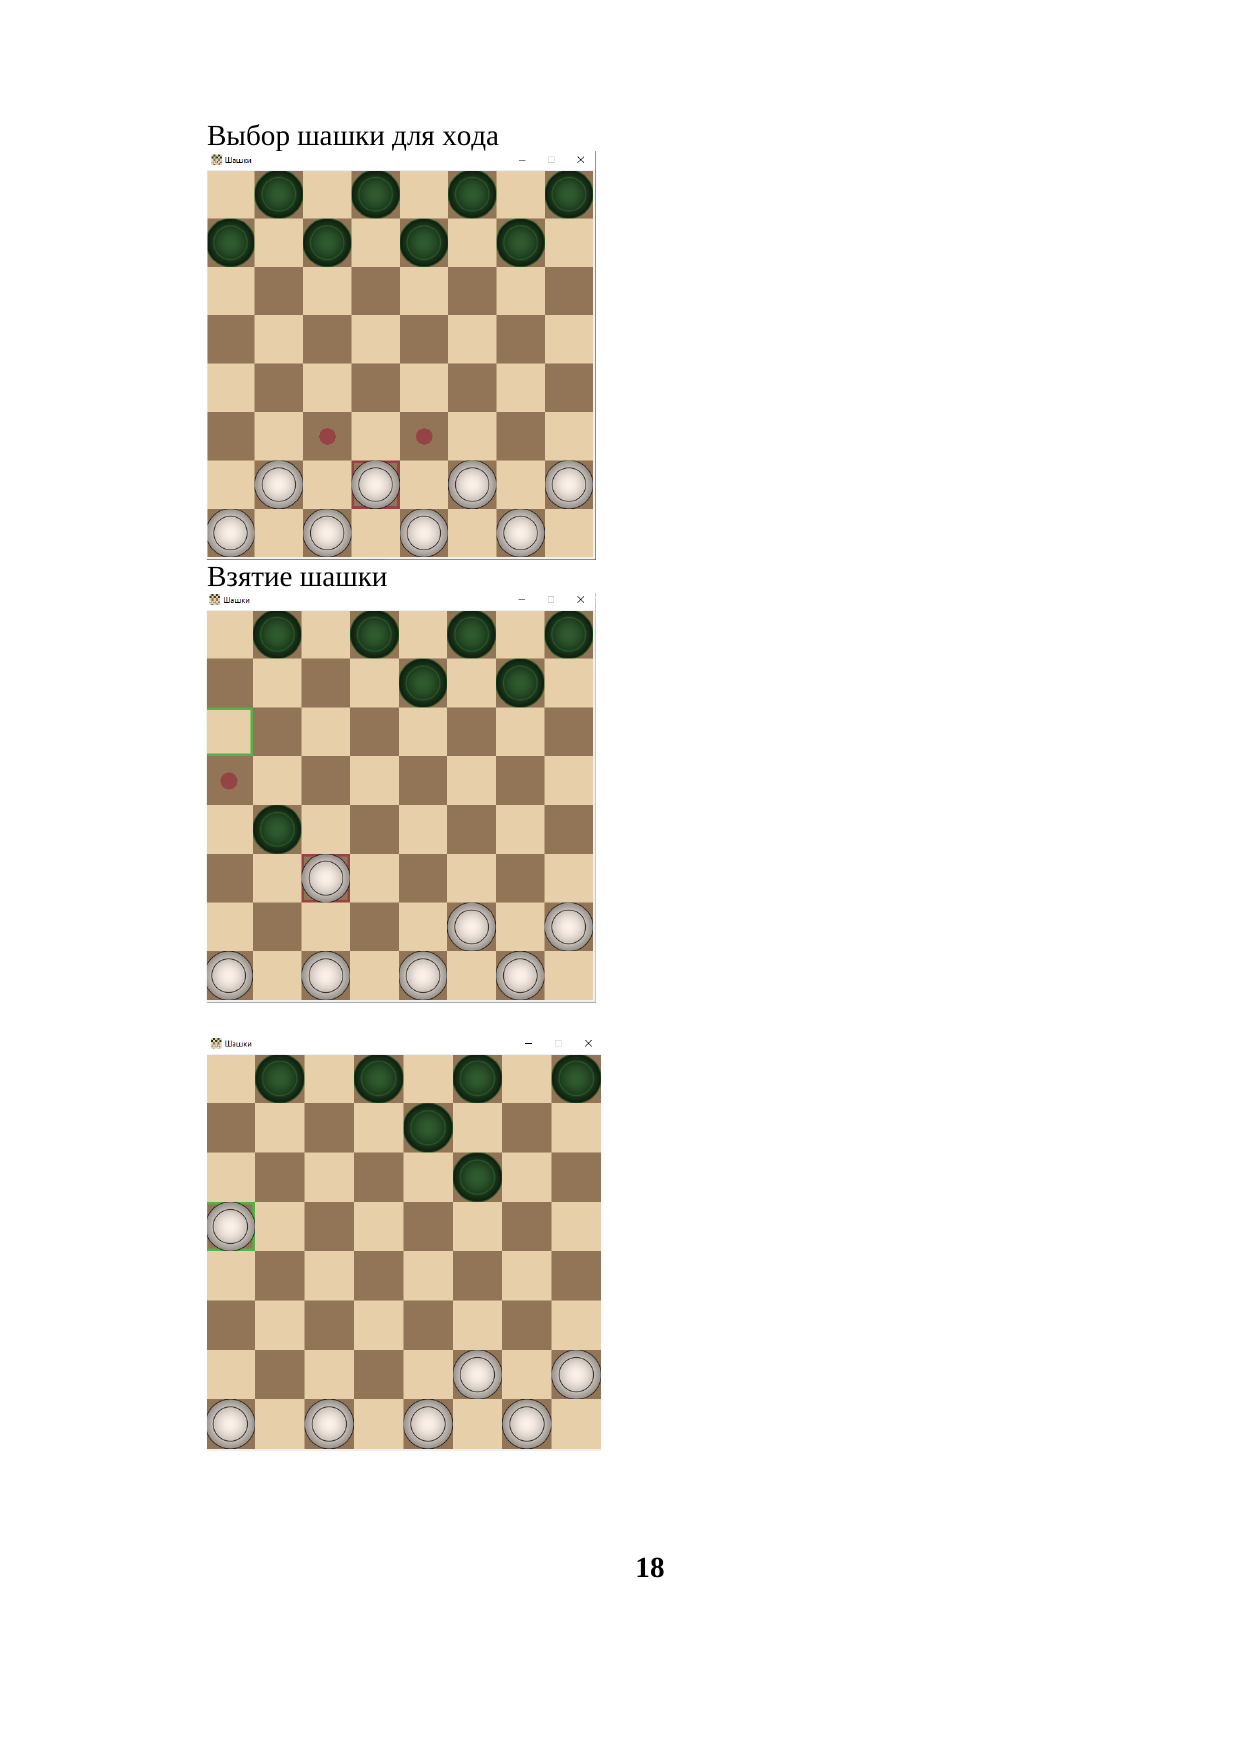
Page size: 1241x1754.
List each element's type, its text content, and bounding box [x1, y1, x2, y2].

picture [206, 1036, 602, 1451]
picture [206, 593, 596, 1003]
text Выбор шашки для хода [207, 118, 1152, 152]
picture [206, 151, 596, 560]
text Взятие шашки [148, 559, 1152, 593]
